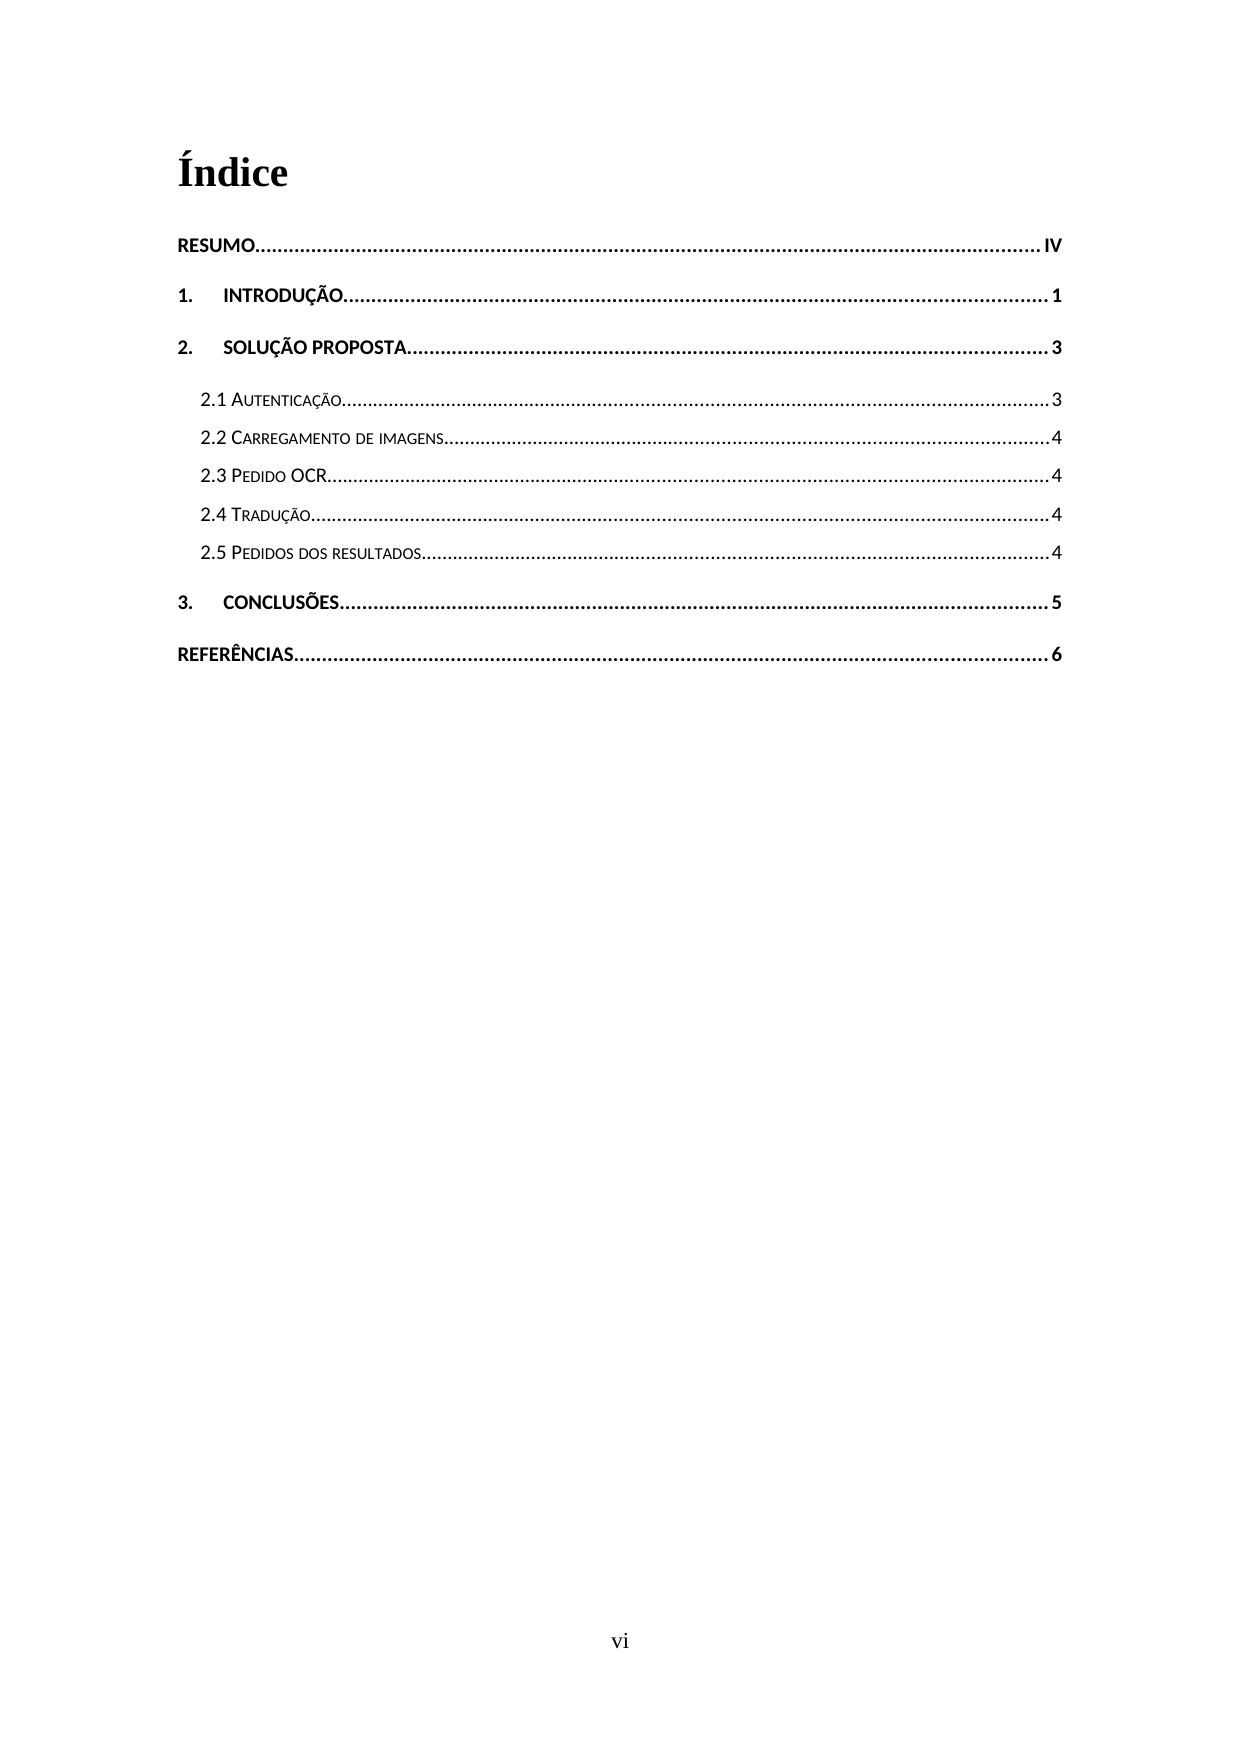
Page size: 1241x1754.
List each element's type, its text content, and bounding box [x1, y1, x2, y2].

text 2.3 Pedido OCR 4 [200, 463, 1063, 488]
text 3. Conclusões 5 [177, 589, 1063, 615]
text 2.2 Carregamento de imagens 4 [200, 424, 1063, 450]
text 2. Solução Proposta 3 [177, 334, 1063, 360]
text 2.5 Pedidos dos resultados 4 [200, 539, 1063, 564]
text Resumo iv [177, 232, 1063, 257]
text 1. Introdução 1 [177, 283, 1063, 308]
text Índice [177, 148, 1063, 196]
text 2.1 Autenticação 3 [200, 386, 1063, 412]
text Referências 6 [177, 641, 1063, 667]
text 2.4 Tradução 4 [200, 501, 1063, 526]
